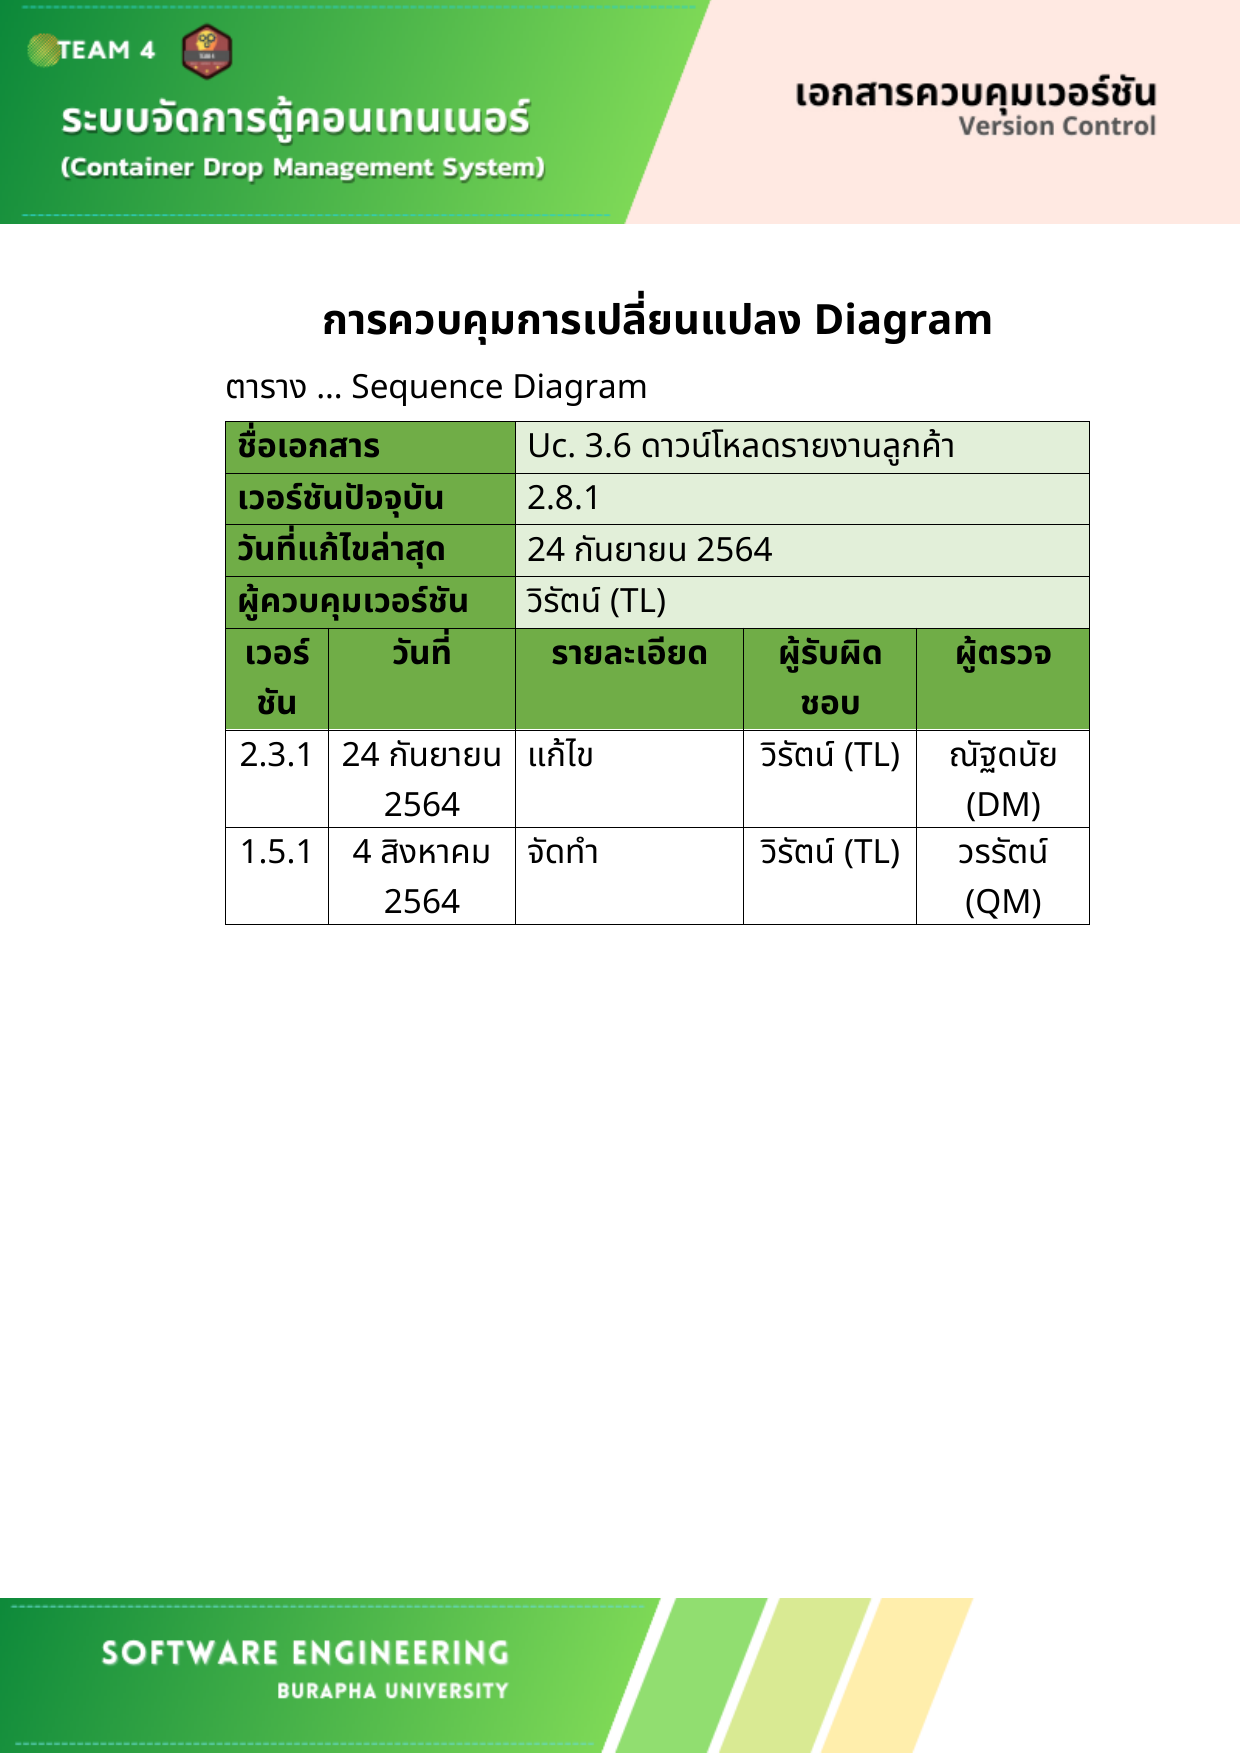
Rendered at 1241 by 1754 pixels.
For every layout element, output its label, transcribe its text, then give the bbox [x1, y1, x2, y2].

table_cell จัดทำ [516, 828, 743, 924]
table_cell ณัฐดนัย (DM) [917, 731, 1089, 827]
table_cell เวอร์ชันปัจจุบัน [226, 474, 515, 524]
table_cell 2.3.1 [226, 731, 328, 827]
table_cell ผู้ควบคุมเวอร์ชัน [226, 577, 515, 628]
picture [0, 1598, 1238, 1753]
table_cell 24 กันยายน 2564 [516, 525, 1089, 576]
table_header ชื่อเอกสาร [226, 422, 515, 473]
table_cell ผู้ตรวจ [917, 629, 1089, 729]
table_header Uc. 3.6 ดาวน์โหลดรายงานลูกค้า [516, 422, 1089, 473]
text การควบคุมการเปลี่ยนแปลง Diagram [225, 290, 1090, 353]
table_cell วันที่ [329, 629, 515, 729]
table_cell วิรัตน์ (TL) [744, 828, 916, 924]
table_cell รายละเอียด [516, 629, 743, 729]
table_cell 24 กันยายน 2564 [329, 731, 515, 827]
table_cell 2.8.1 [516, 474, 1089, 524]
table_cell แก้ไข [516, 731, 743, 827]
table_cell 4 สิงหาคม 2564 [329, 828, 515, 924]
text ตาราง … Sequence Diagram [225, 363, 1090, 414]
table_cell วิรัตน์ (TL) [744, 731, 916, 827]
table_cell วรรัตน์ (QM) [917, 828, 1089, 924]
table_cell ผู้รับผิดชอบ [744, 629, 916, 729]
table_cell 1.5.1 [226, 828, 328, 924]
table_cell วันที่แก้ไขล่าสุด [226, 525, 515, 576]
table_cell เวอร์ชัน [226, 629, 328, 729]
table_cell วิรัตน์ (TL) [516, 577, 1089, 628]
picture [0, 0, 1240, 224]
